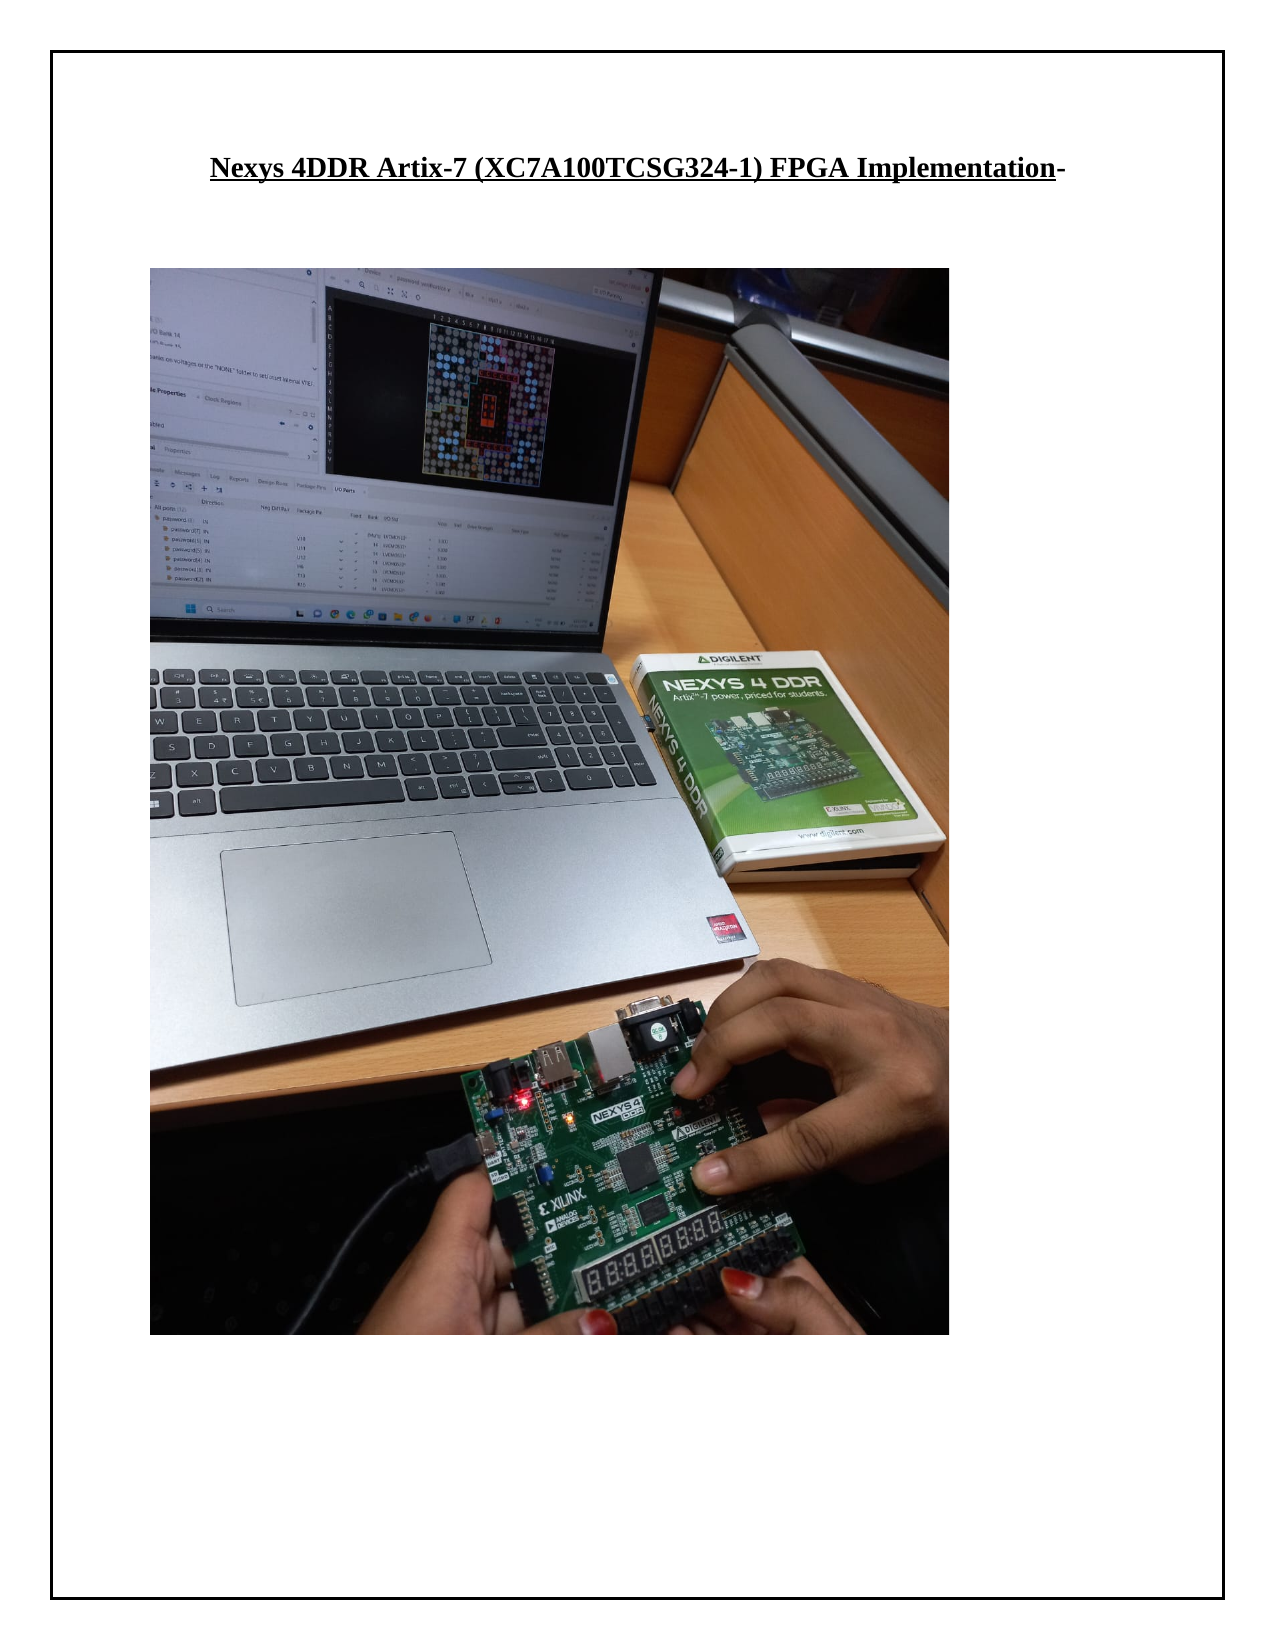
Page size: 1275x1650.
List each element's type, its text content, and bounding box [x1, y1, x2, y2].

text Nexys 4DDR Artix-7 (XC7A100TCSG324-1) FPGA Implementation- [150, 150, 1125, 183]
picture [150, 268, 950, 1335]
